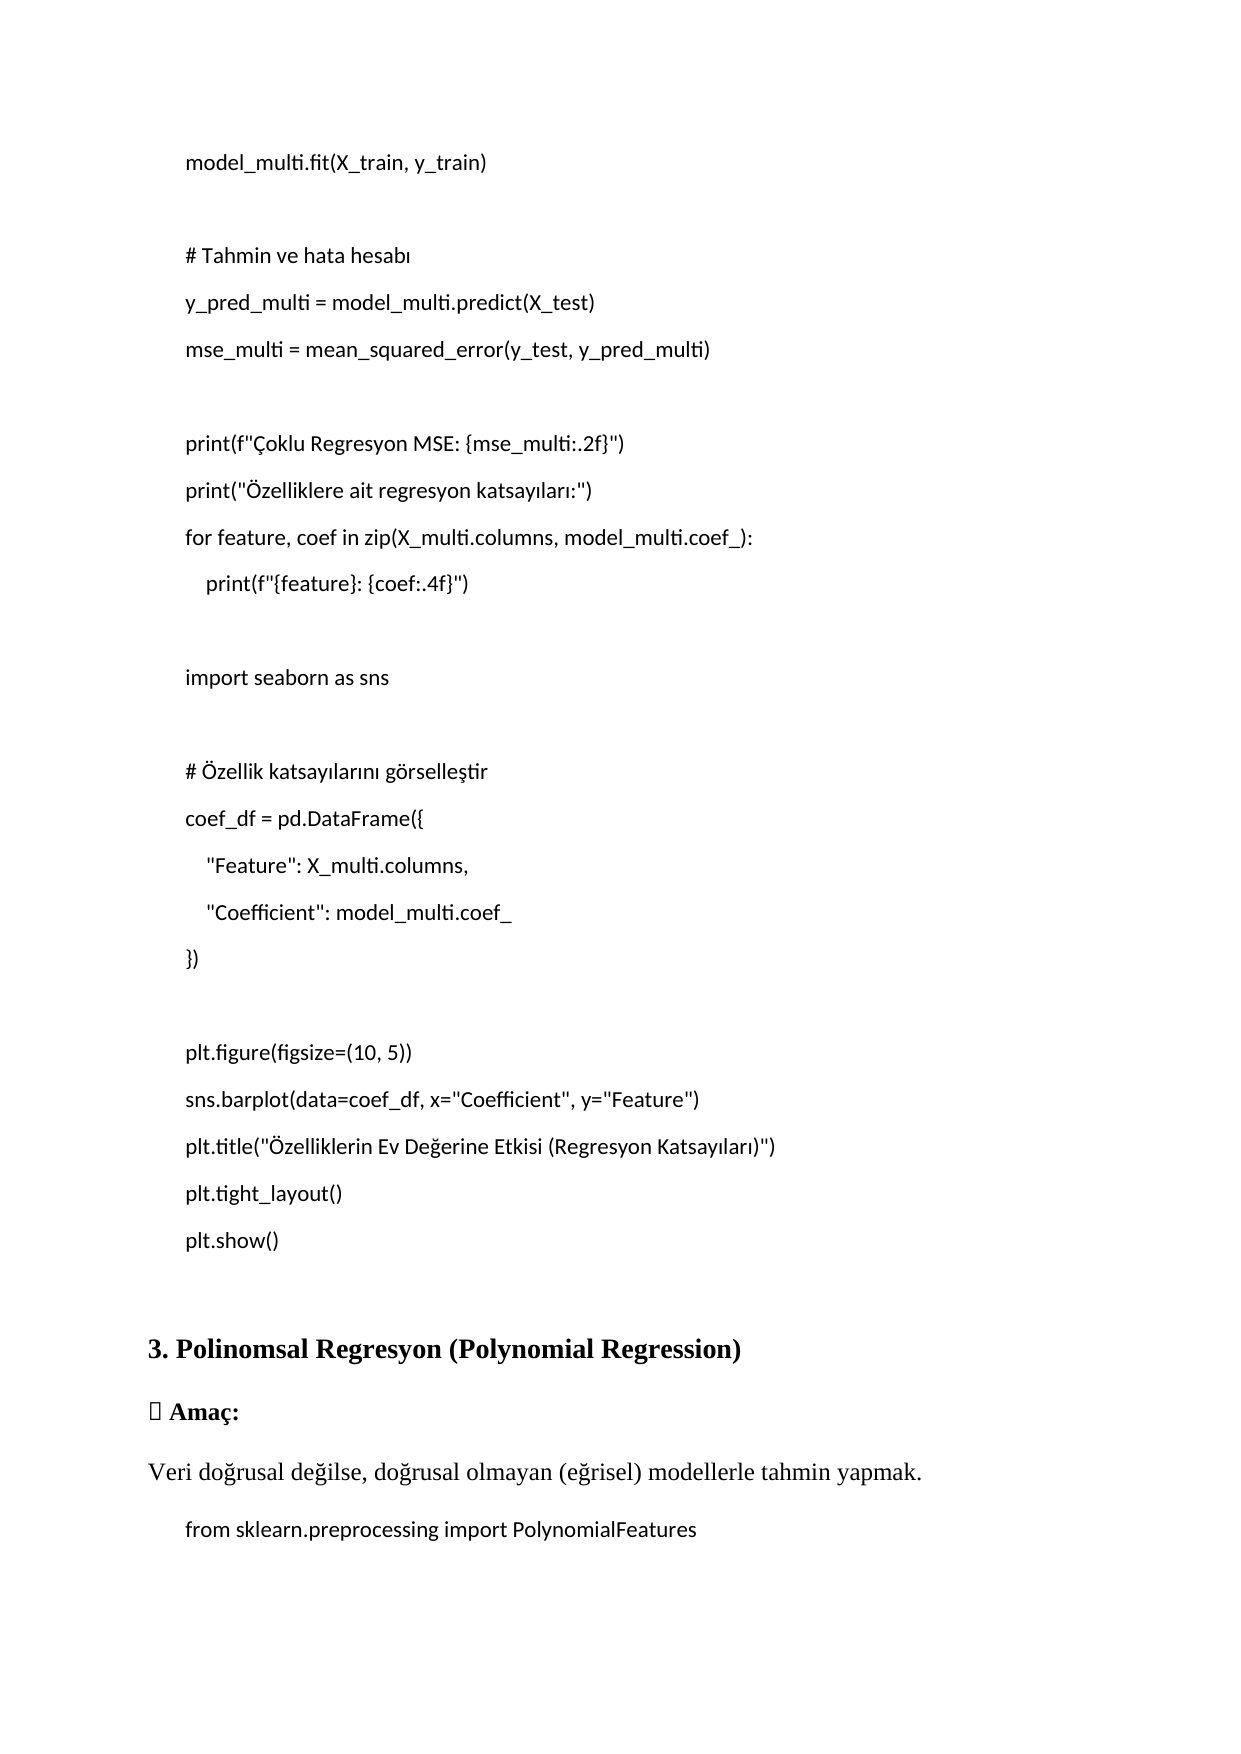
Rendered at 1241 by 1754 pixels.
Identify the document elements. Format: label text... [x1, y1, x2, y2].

text model_multi.fit(X_train, y_train) [185, 148, 1093, 176]
text y_pred_multi = model_multi.predict(X_test) [185, 288, 1093, 316]
text # Özellik katsayılarını görselleştir [185, 757, 1093, 785]
text 📌 Amaç: [148, 1393, 1093, 1428]
text plt.tight_layout() [185, 1179, 1093, 1207]
text print(f"Çoklu Regresyon MSE: {mse_multi:.2f}") [185, 429, 1093, 457]
text plt.figure(figsize=(10, 5)) [185, 1038, 1093, 1066]
text # Tahmin ve hata hesabı [185, 241, 1093, 269]
text 3. Polinomsal Regresyon (Polynomial Regression) [148, 1332, 1093, 1364]
text "Feature": X_multi.columns, [185, 851, 1093, 879]
text print(f"{feature}: {coef:.4f}") [185, 569, 1093, 597]
text plt.title("Özelliklerin Ev Değerine Etkisi (Regresyon Katsayıları)") [185, 1132, 1093, 1160]
text plt.show() [185, 1226, 1093, 1254]
text coef_df = pd.DataFrame({ [185, 804, 1093, 832]
text from sklearn.preprocessing import PolynomialFeatures [185, 1515, 1093, 1543]
text mse_multi = mean_squared_error(y_test, y_pred_multi) [185, 335, 1093, 363]
text Veri doğrusal değilse, doğrusal olmayan (eğrisel) modellerle tahmin yapmak. [148, 1457, 1093, 1486]
text }) [185, 944, 1093, 972]
text import seaborn as sns [185, 663, 1093, 691]
text sns.barplot(data=coef_df, x="Coefficient", y="Feature") [185, 1085, 1093, 1113]
text print("Özelliklere ait regresyon katsayıları:") [185, 476, 1093, 504]
text for feature, coef in zip(X_multi.columns, model_multi.coef_): [185, 523, 1093, 551]
text "Coefficient": model_multi.coef_ [185, 898, 1093, 926]
